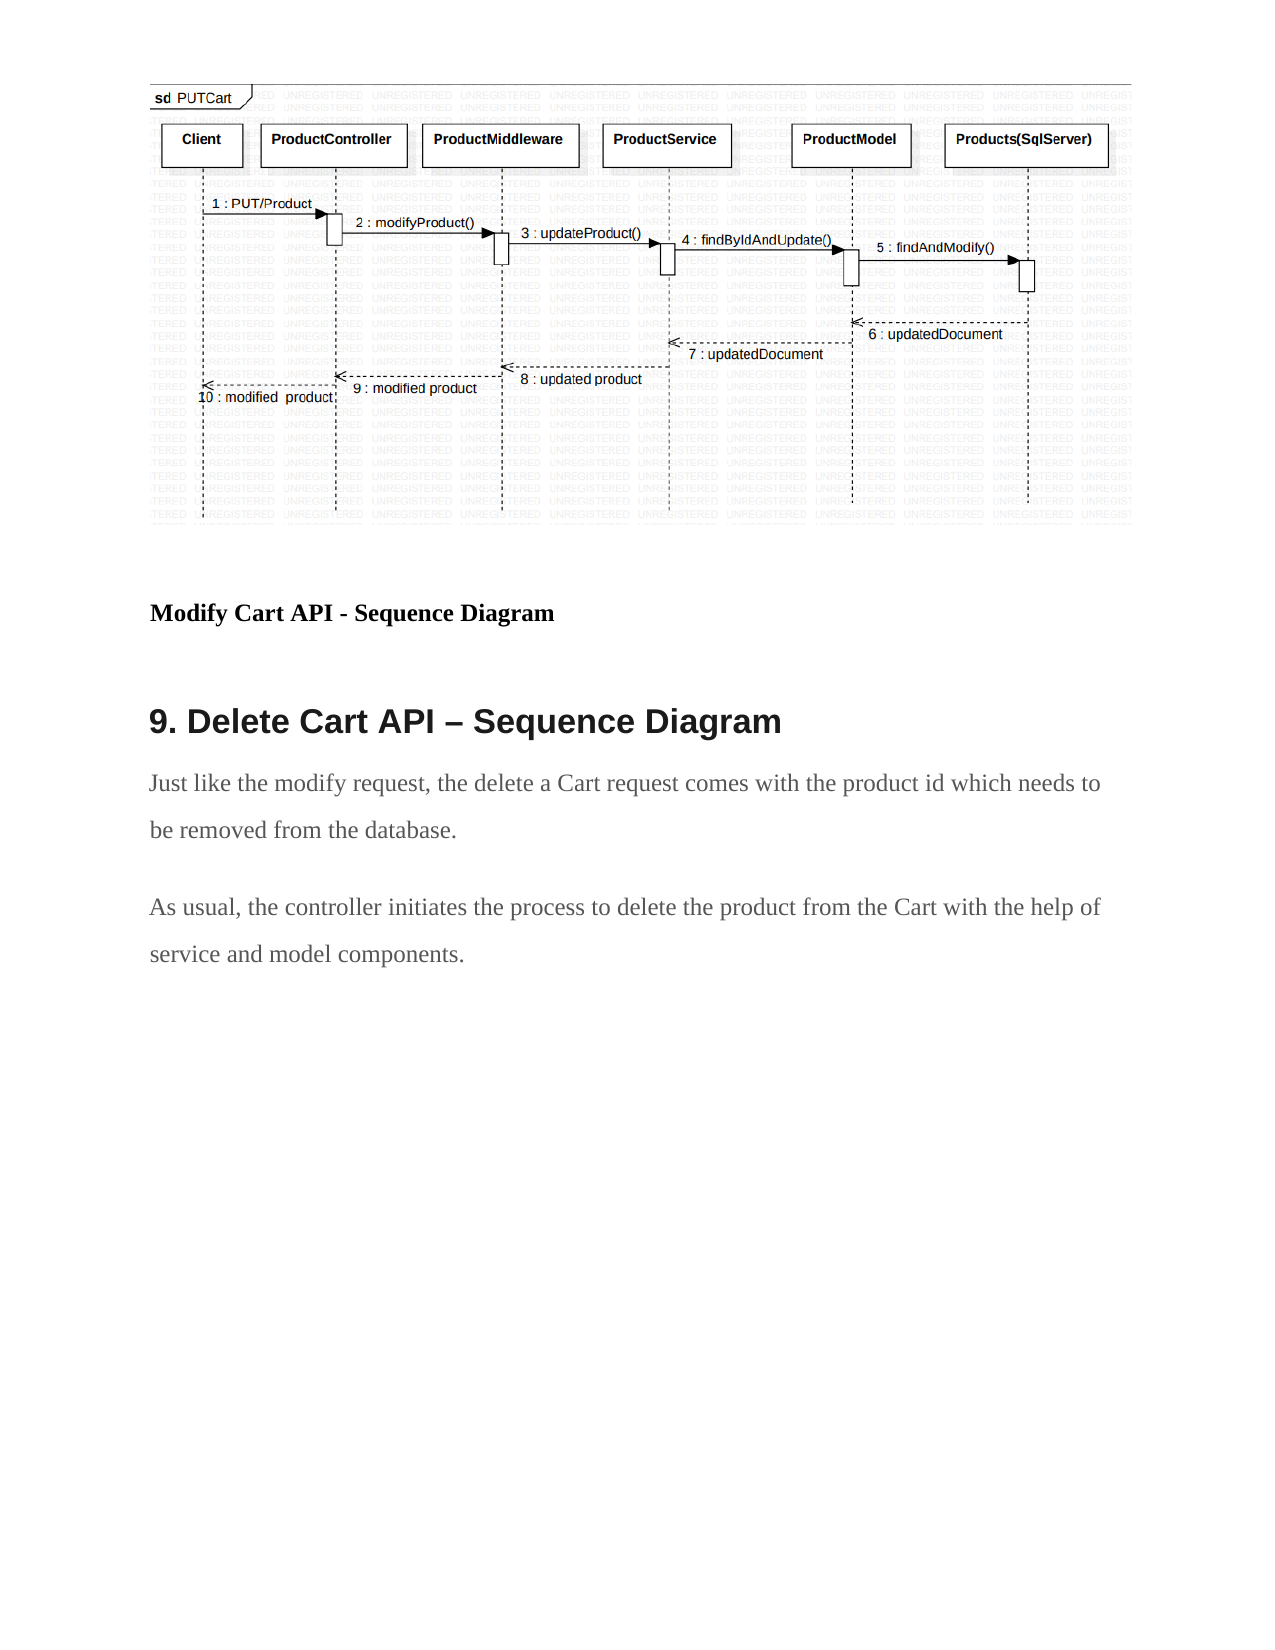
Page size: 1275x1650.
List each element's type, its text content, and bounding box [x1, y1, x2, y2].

subtitle 9. Delete Cart API – Sequence Diagram [148, 701, 1131, 740]
picture [150, 84, 1132, 525]
text Just like the modify request, the delete a Cart request comes with the product id which needs to be removed from the database. [148, 768, 1130, 843]
text Modify Cart API - Sequence Diagram [150, 598, 1131, 627]
text As usual, the controller initiates the process to delete the product from the Cart with the help of service and model components. [148, 892, 1130, 968]
